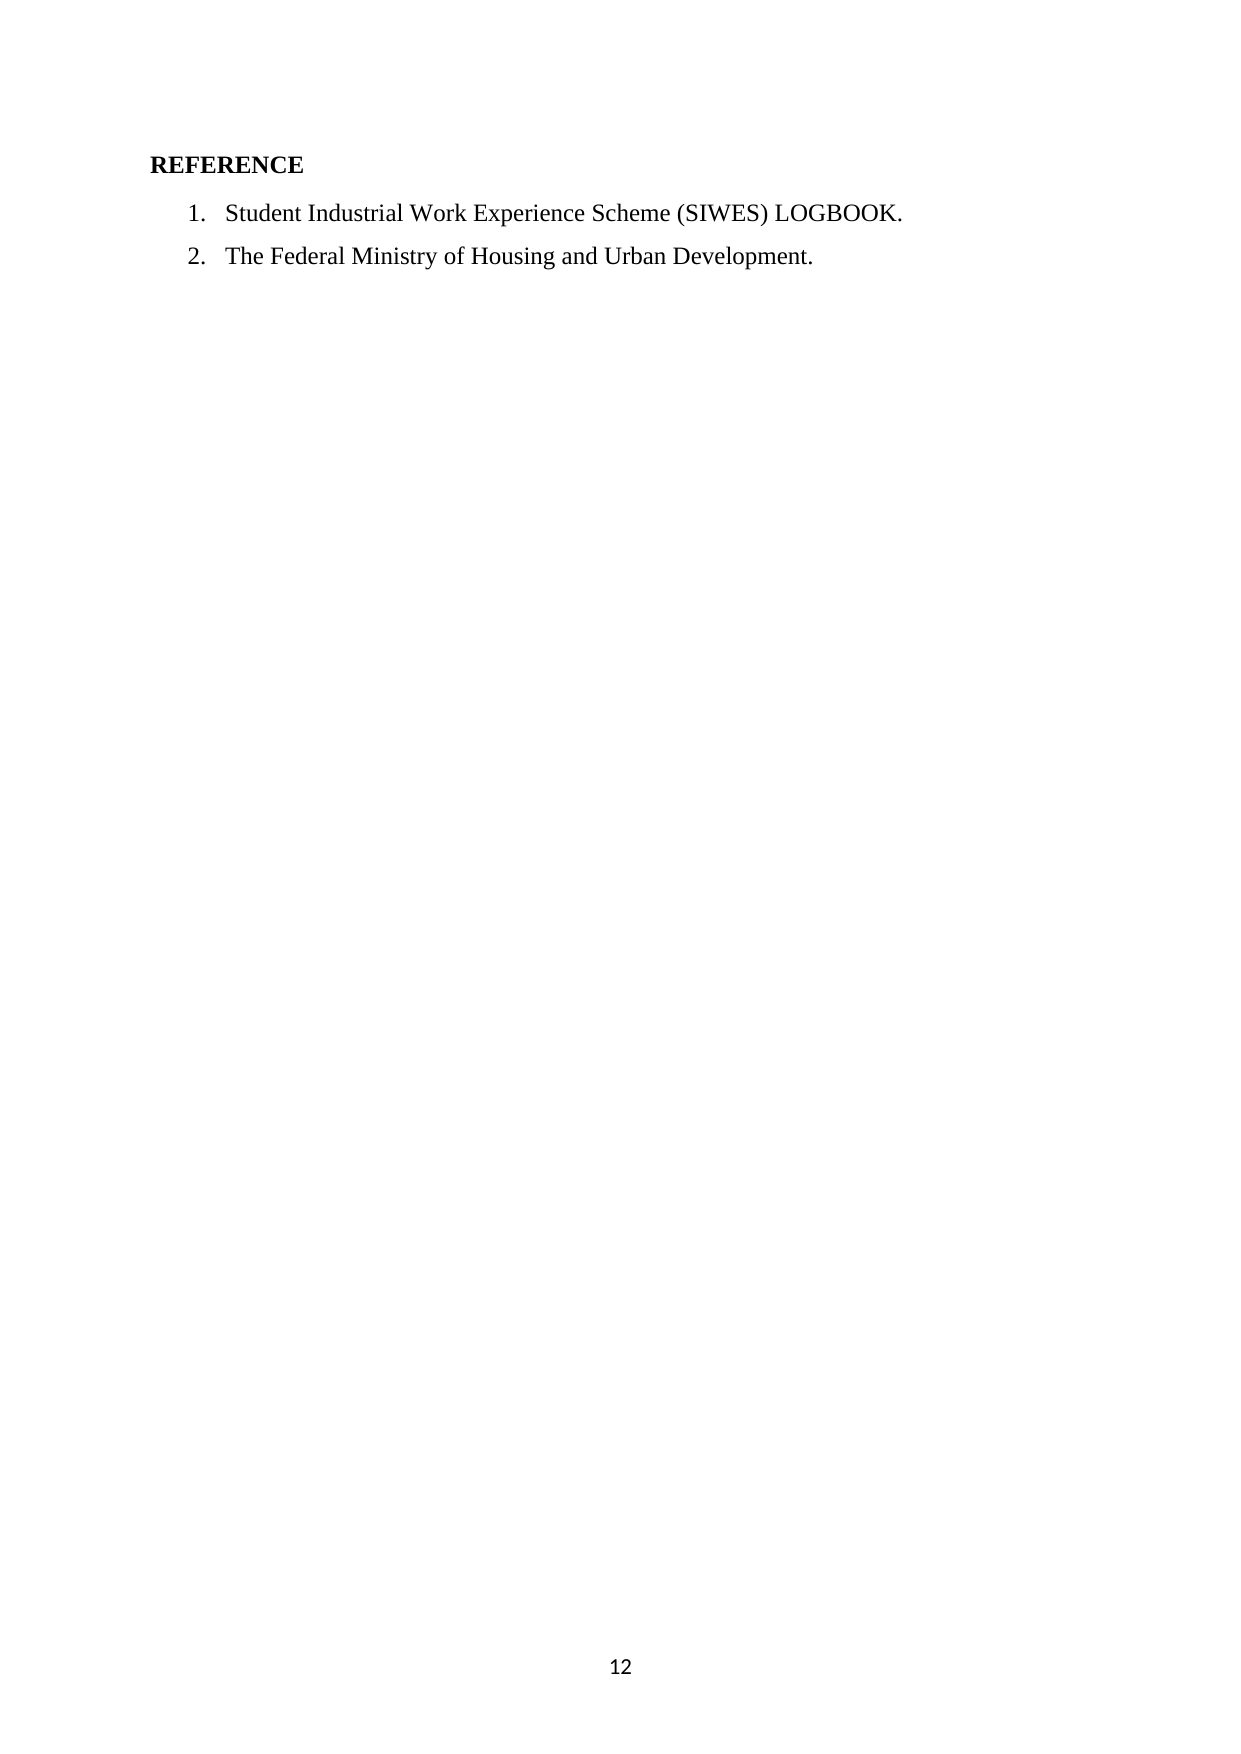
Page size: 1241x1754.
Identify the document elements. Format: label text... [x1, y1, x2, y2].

list Student Industrial Work Experience Scheme (SIWES) LOGBOOK. [187, 198, 1090, 226]
text REFERENCE [150, 150, 1090, 179]
list The Federal Ministry of Housing and Urban Development. [187, 241, 1090, 269]
